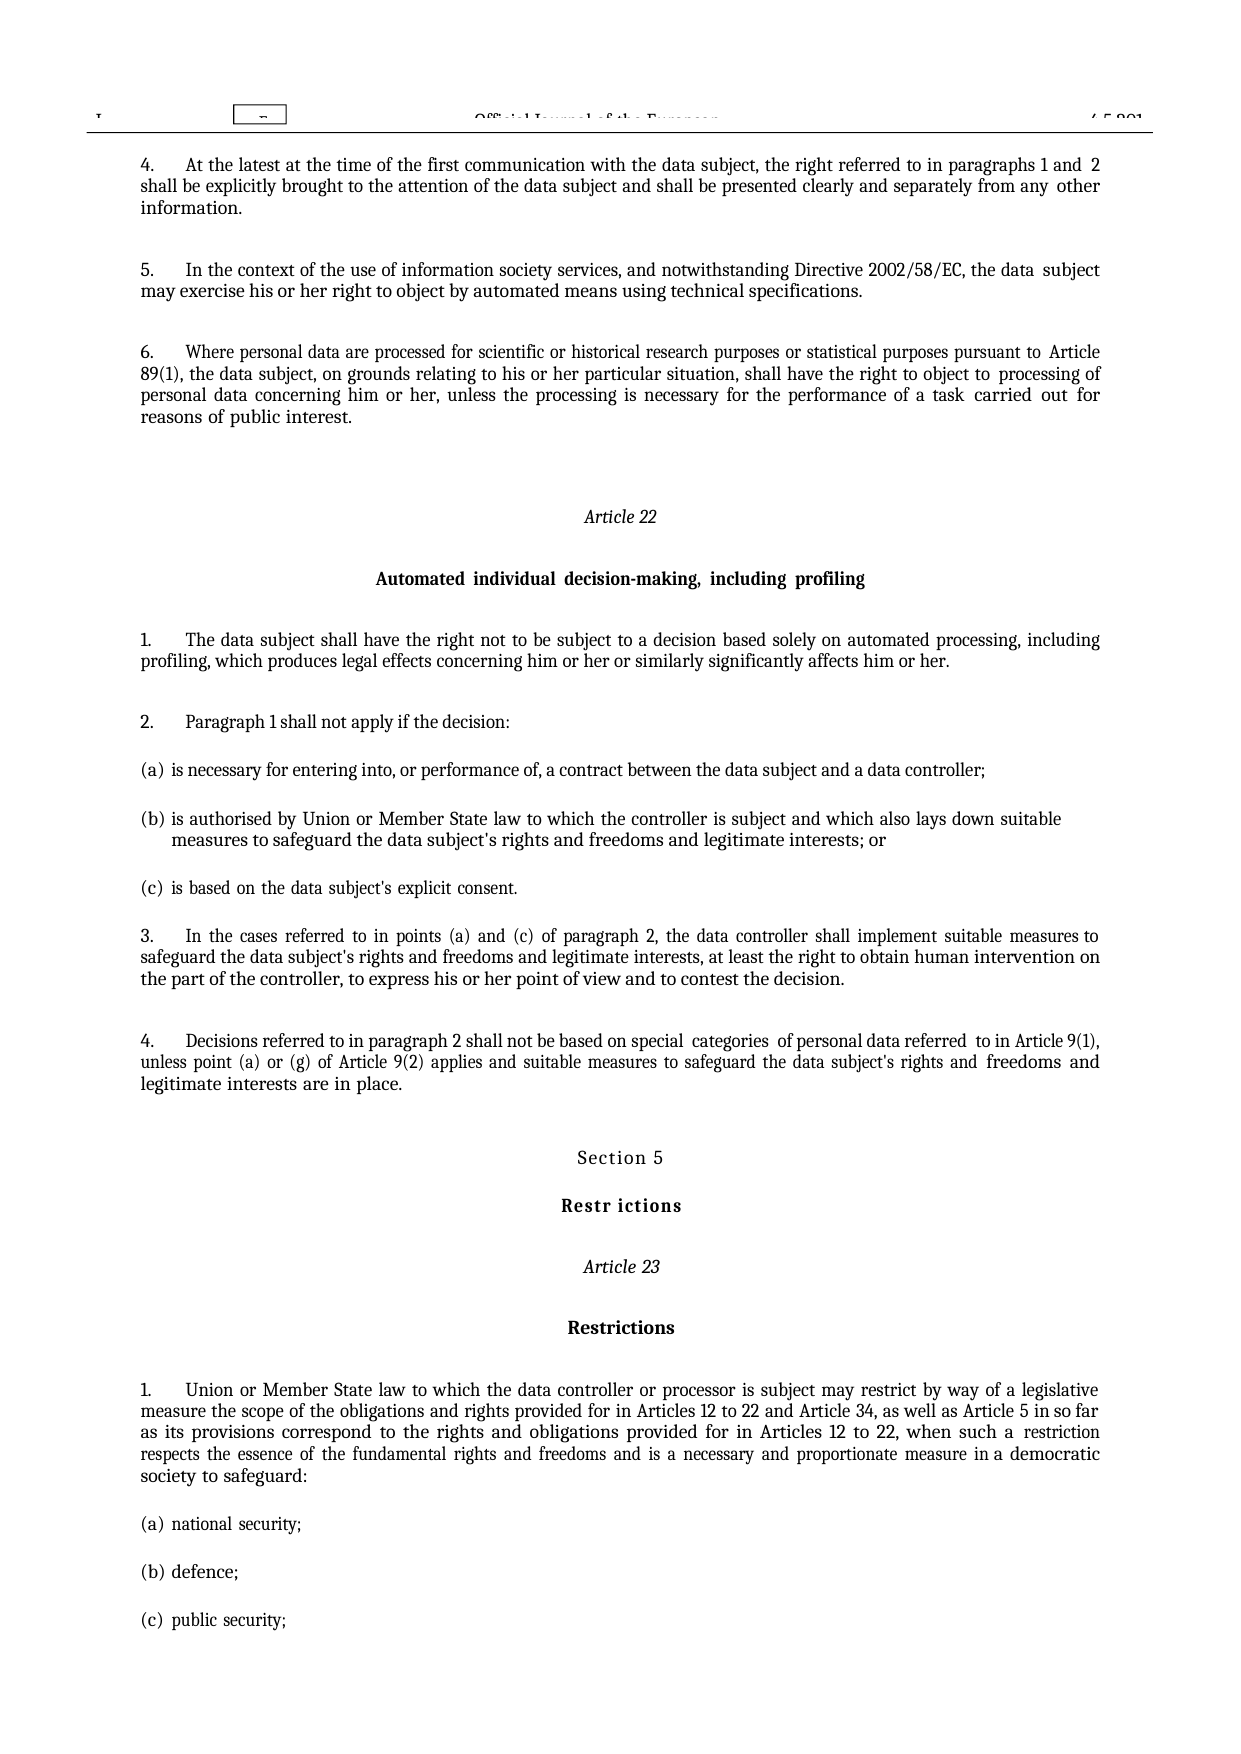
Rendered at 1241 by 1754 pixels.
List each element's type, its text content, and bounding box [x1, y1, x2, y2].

list national security; [140, 1512, 1111, 1535]
list is necessary for entering into, or performance of, a contract between the data subject and a data controller; [140, 759, 1111, 782]
list Where personal data are processed for scientific or historical research purposes or statistical purposes pursuant to Article 89(1), the data subject, on grounds relating to his or her particular situation, shall have the right to object to processing of personal data concerning him or her, unless the processing is necessary for the performance of a task carried out for reasons of public interest. [140, 341, 1100, 428]
list is based on the data subject's explicit consent. [140, 877, 1111, 899]
list defence; [140, 1560, 1111, 1583]
text Section 5 [193, 1147, 1047, 1169]
list public security; [140, 1608, 1111, 1631]
subtitle Automated individual decision-making, including profiling [193, 567, 1047, 590]
list Union or Member State law to which the data controller or processor is subject may restrict by way of a legislative measure the scope of the obligations and rights provided for in Articles 12 to 22 and Article 34, as well as Article 5 in so far as its provisions correspond to the rights and obligations provided for in Articles 12 to 22, when such a restriction respects the essence of the fundamental rights and freedoms and is a necessary and proportionate measure in a democratic society to safeguard: [140, 1379, 1100, 1487]
list Paragraph 1 shall not apply if the decision: [140, 711, 1111, 734]
text Article 22 [193, 506, 1047, 529]
list In the context of the use of information society services, and notwithstanding Directive 2002/58/EC, the data subject may exercise his or her right to object by automated means using technical specifications. [140, 259, 1100, 302]
list In the cases referred to in points (a) and (c) of paragraph 2, the data controller shall implement suitable measures to safeguard the data subject's rights and freedoms and legitimate interests, at least the right to obtain human intervention on the part of the controller, to express his or her point of view and to contest the decision. [140, 926, 1100, 991]
list The data subject shall have the right not to be subject to a decision based solely on automated processing, including profiling, which produces legal effects concerning him or her or similarly significantly affects him or her. [140, 629, 1100, 673]
list At the latest at the time of the first communication with the data subject, the right referred to in paragraphs 1 and 2 shall be explicitly brought to the attention of the data subject and shall be presented clearly and separately from any other information. [140, 154, 1100, 219]
text Restr ictions Article 23 Restrictions [557, 1194, 685, 1339]
list is authorised by Union or Member State law to which the controller is subject and which also lays down suitable measures to safeguard the data subject's rights and freedoms and legitimate interests; or [140, 808, 1100, 851]
list Decisions referred to in paragraph 2 shall not be based on special categories of personal data referred to in Article 9(1), unless point (a) or (g) of Article 9(2) applies and suitable measures to safeguard the data subject's rights and freedoms and legitimate interests are in place. [140, 1030, 1100, 1095]
